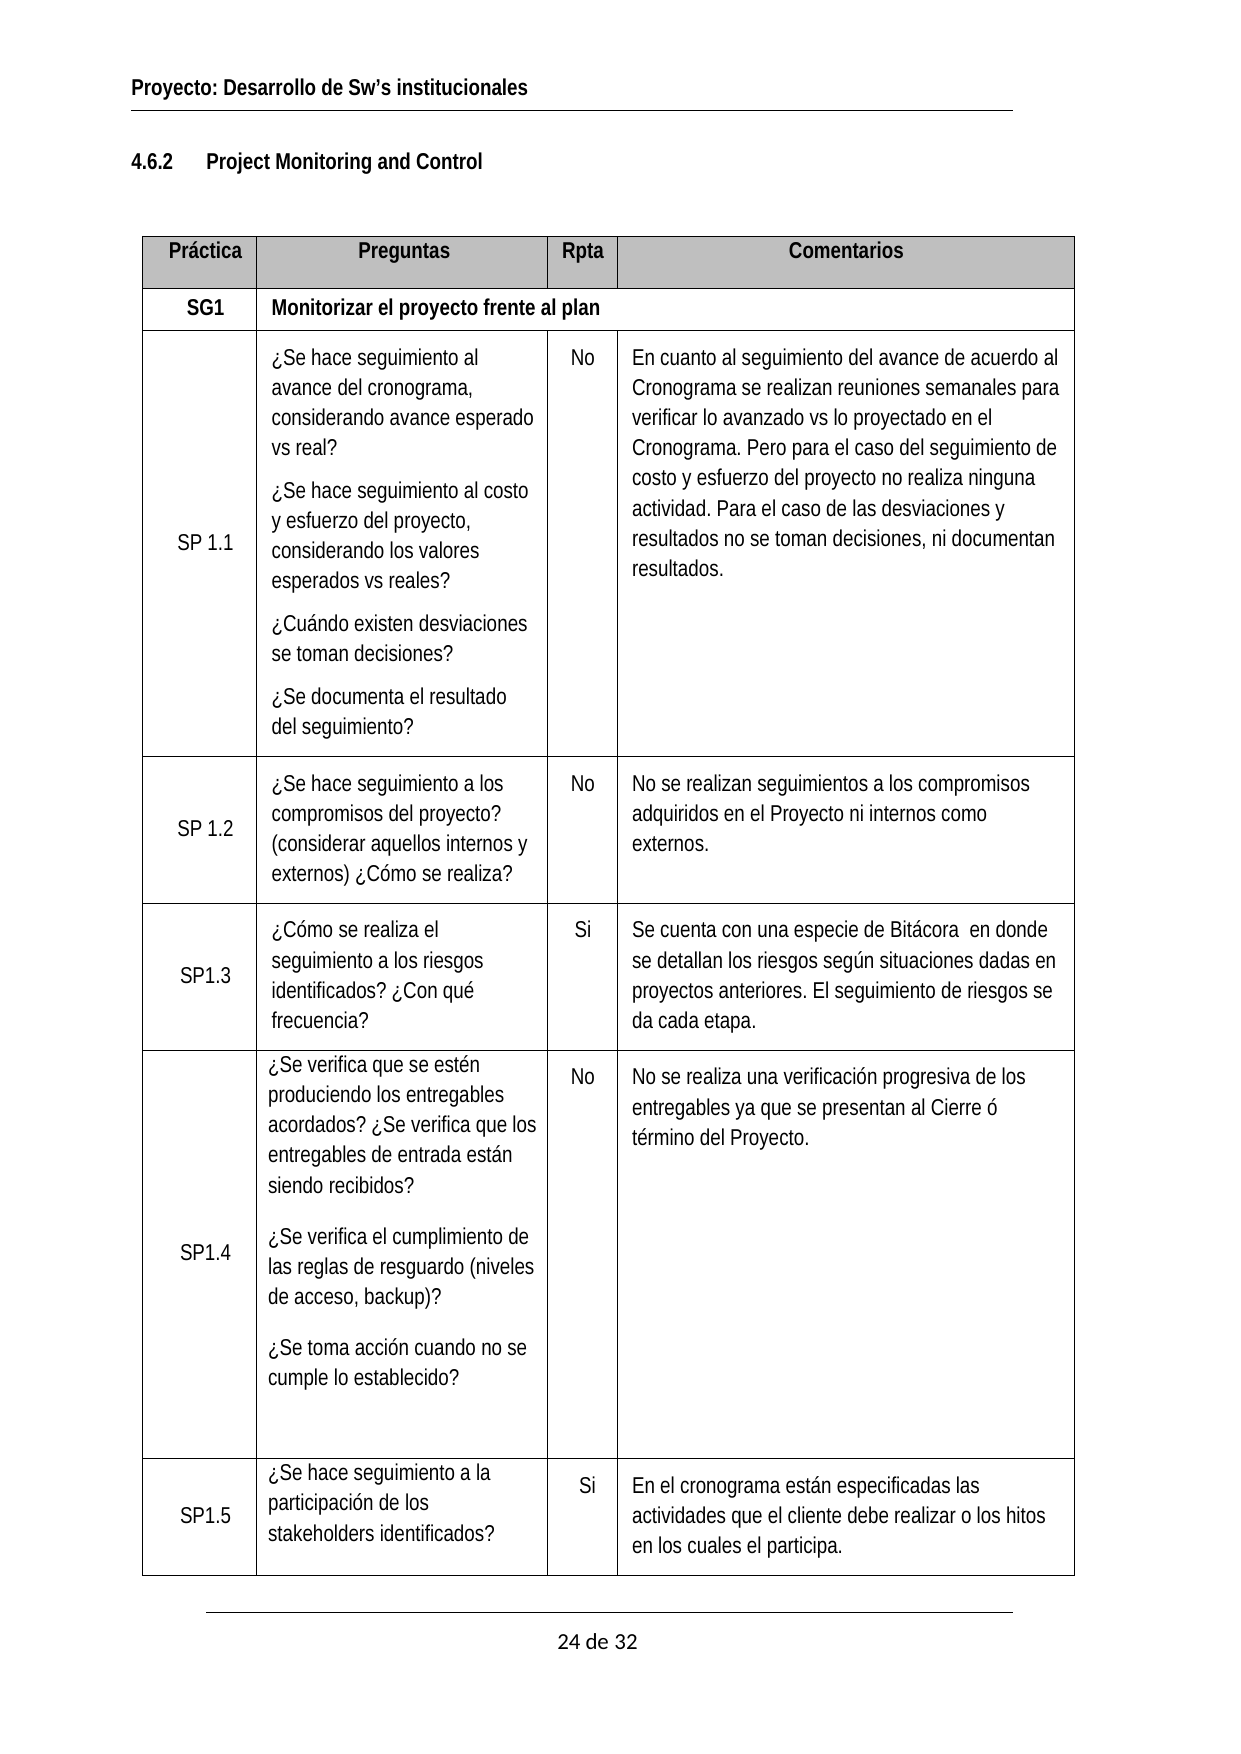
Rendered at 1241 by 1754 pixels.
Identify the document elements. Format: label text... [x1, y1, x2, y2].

table_cell Se cuenta con una especie de Bitácora en donde se detallan los riesgos según situaciones dadas en proyectos anteriores. El seguimiento de riesgos se da cada etapa. [618, 904, 1074, 1050]
table_cell Si [548, 1459, 617, 1575]
table_cell ¿Se hace seguimiento al avance del cronograma, considerando avance esperado vs real? ¿Se hace seguimiento al costo y esfuerzo del proyecto, considerando los valores esperados vs reales? ¿Cuándo existen desviaciones se toman decisiones? ¿Se documenta el resultado del seguimiento? [257, 331, 547, 756]
table_header Práctica [143, 237, 256, 288]
table_cell ¿Se verifica que se estén produciendo los entregables acordados? ¿Se verifica que los entregables de entrada están siendo recibidos? ¿Se verifica el cumplimiento de las reglas de resguardo (niveles de acceso, backup)? ¿Se toma acción cuando no se cumple lo establecido? [257, 1051, 547, 1458]
table_cell Si [548, 904, 617, 1050]
table_cell En el cronograma están especificadas las actividades que el cliente debe realizar o los hitos en los cuales el participa. [618, 1459, 1074, 1575]
table_cell SP 1.2 [143, 757, 256, 903]
table_cell En cuanto al seguimiento del avance de acuerdo al Cronograma se realizan reuniones semanales para verificar lo avanzado vs lo proyectado en el Cronograma. Pero para el caso del seguimiento de costo y esfuerzo del proyecto no realiza ninguna actividad. Para el caso de las desviaciones y resultados no se toman decisiones, ni documentan resultados. [618, 331, 1074, 756]
table_cell SG1 [143, 289, 256, 330]
table_cell Monitorizar el proyecto frente al plan [257, 289, 1074, 330]
table_cell SP 1.1 [143, 331, 256, 756]
subtitle Project Monitoring and Control [131, 148, 1063, 175]
table_cell No se realizan seguimientos a los compromisos adquiridos en el Proyecto ni internos como externos. [618, 757, 1074, 903]
table_cell No [548, 1051, 617, 1458]
table_cell ¿Cómo se realiza el seguimiento a los riesgos identificados? ¿Con qué frecuencia? [257, 904, 547, 1050]
table_cell ¿Se hace seguimiento a los compromisos del proyecto? (considerar aquellos internos y externos) ¿Cómo se realiza? [257, 757, 547, 903]
table_cell No se realiza una verificación progresiva de los entregables ya que se presentan al Cierre ó término del Proyecto. [618, 1051, 1074, 1458]
table_cell No [548, 757, 617, 903]
table_header Rpta [548, 237, 617, 288]
table_header Preguntas [257, 237, 547, 288]
table_cell SP1.5 [143, 1459, 256, 1575]
table_header Comentarios [618, 237, 1074, 288]
table_cell ¿Se hace seguimiento a la participación de los stakeholders identificados? [257, 1459, 547, 1575]
table_cell No [548, 331, 617, 756]
table_cell SP1.4 [143, 1051, 256, 1458]
table_cell SP1.3 [143, 904, 256, 1050]
